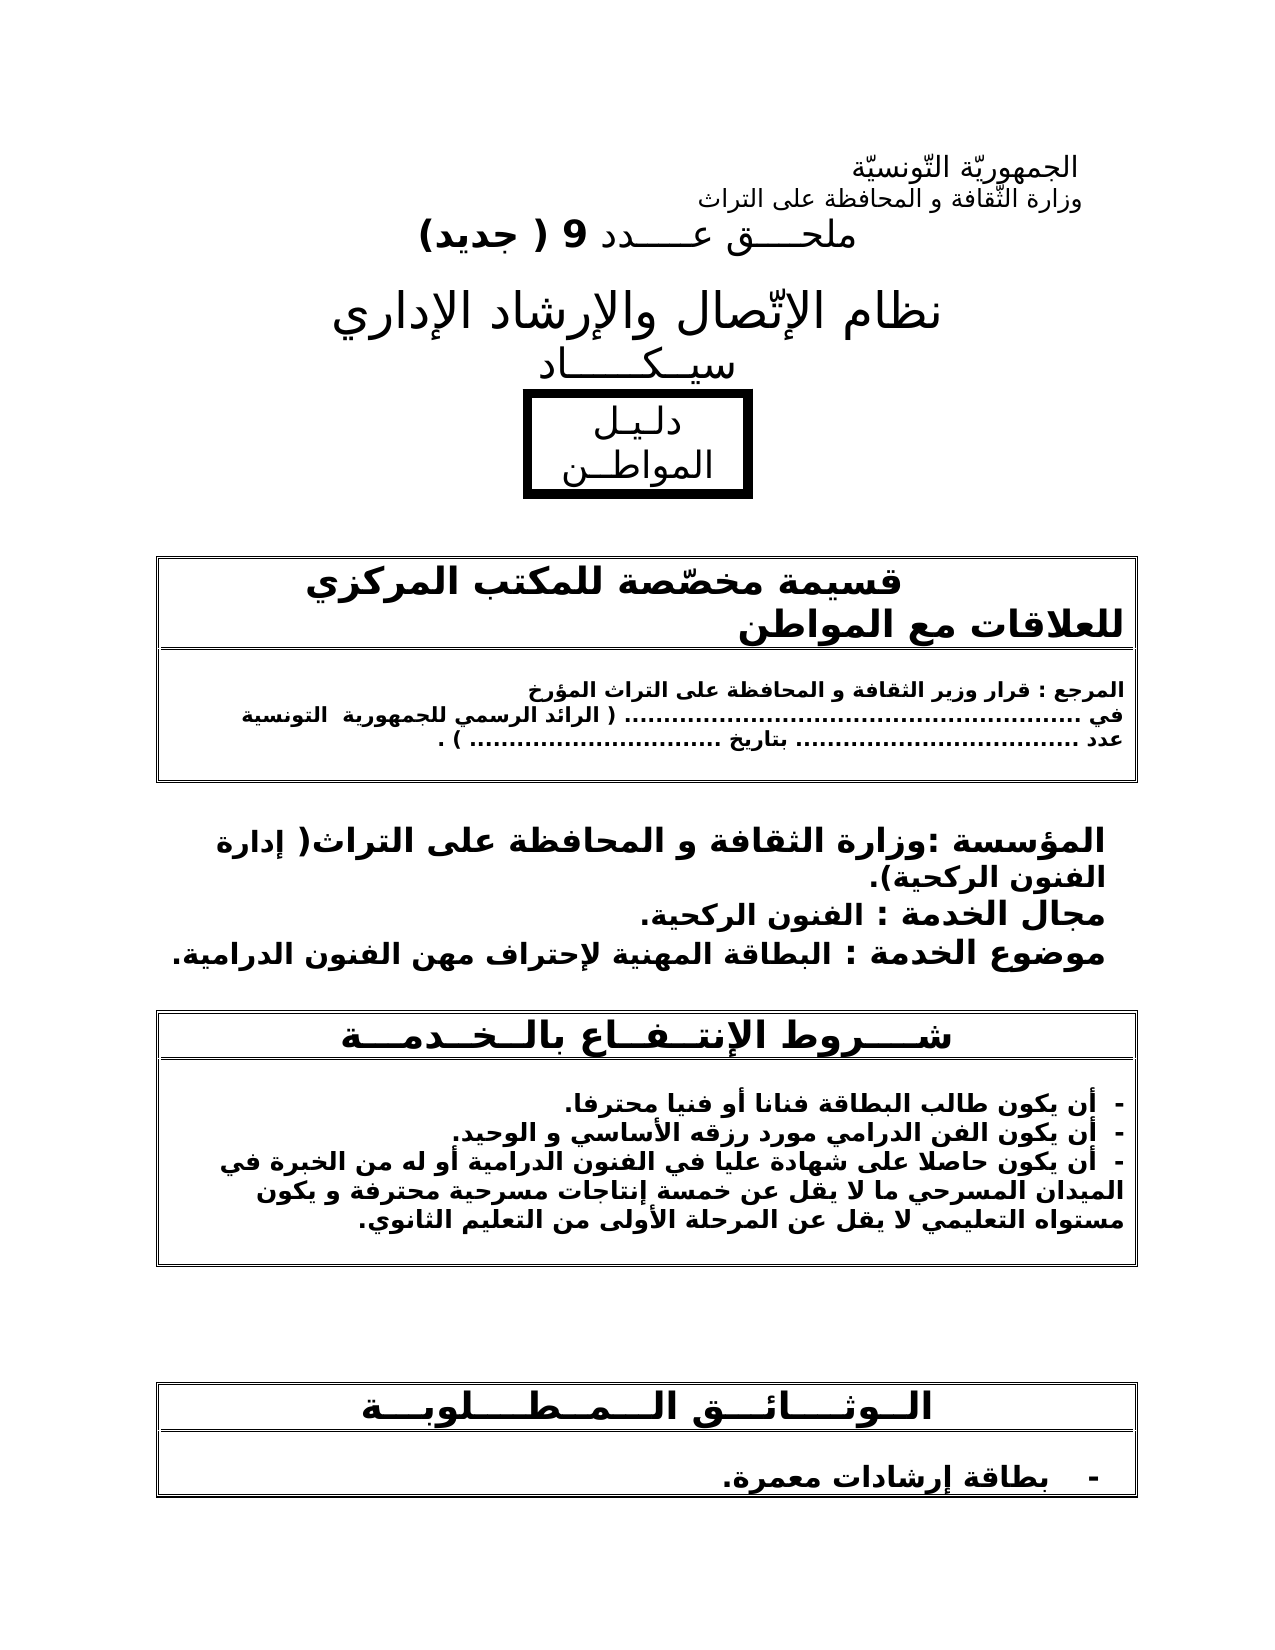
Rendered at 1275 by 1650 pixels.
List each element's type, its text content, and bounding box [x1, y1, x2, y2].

text ملحــــق عـــــدد 9 ( جديد) [150, 213, 1125, 257]
table_cell المرجع : قرار وزير الثقافة و المحافظة على التراث المؤرخ في .......................................................... ( الرائد الرسمي للجمهورية التونسية عدد .................................... بتاريخ ................................ ) . [159, 647, 1135, 780]
table_cell - أن يكون طالب البطاقة فنانا أو فنيا محترفا. - أن يكون الفن الدرامي مورد رزقه الأساسي و الوحيد. - أن يكون حاصلا على شهادة عليا في الفنون الدرامية أو له من الخبرة في الميدان المسرحي ما لا يقل عن خمسة إنتاجات مسرحية محترفة و يكون مستواه التعليمي لا يقل عن المرحلة الأولى من التعليم الثانوي. [158, 1057, 1136, 1264]
text مجال الخدمة : الفنون الركحية. [150, 894, 1106, 933]
text سيــكــــــاد [534, 340, 741, 388]
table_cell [159, 1429, 1135, 1494]
text موضوع الخدمة : البطاقة المهنية لإحتراف مهن الفنون الدرامية. [150, 933, 1106, 972]
text نظام الإتّصال والإرشاد الإداري [150, 282, 1125, 340]
text الجمهوريّة التّونسيّة [150, 150, 1125, 184]
text المؤسسة :وزارة الثقافة و المحافظة على التراث( إدارة الفنون الركحية). [150, 822, 1106, 894]
text دلـيـل المواطــن [532, 398, 743, 489]
subtitle وزارة الثّقافة و المحافظة على التراث [150, 184, 1106, 213]
table_header الــوثــــائـــق الـــمــطــــلوبـــة [159, 1385, 1135, 1428]
table_header شــــروط الإنتــفــاع بالــخــدمـــة [159, 1014, 1135, 1057]
table_header قسيمة مخصّصة للمكتب المركزي للعلاقات مع المواطن [159, 559, 1135, 647]
